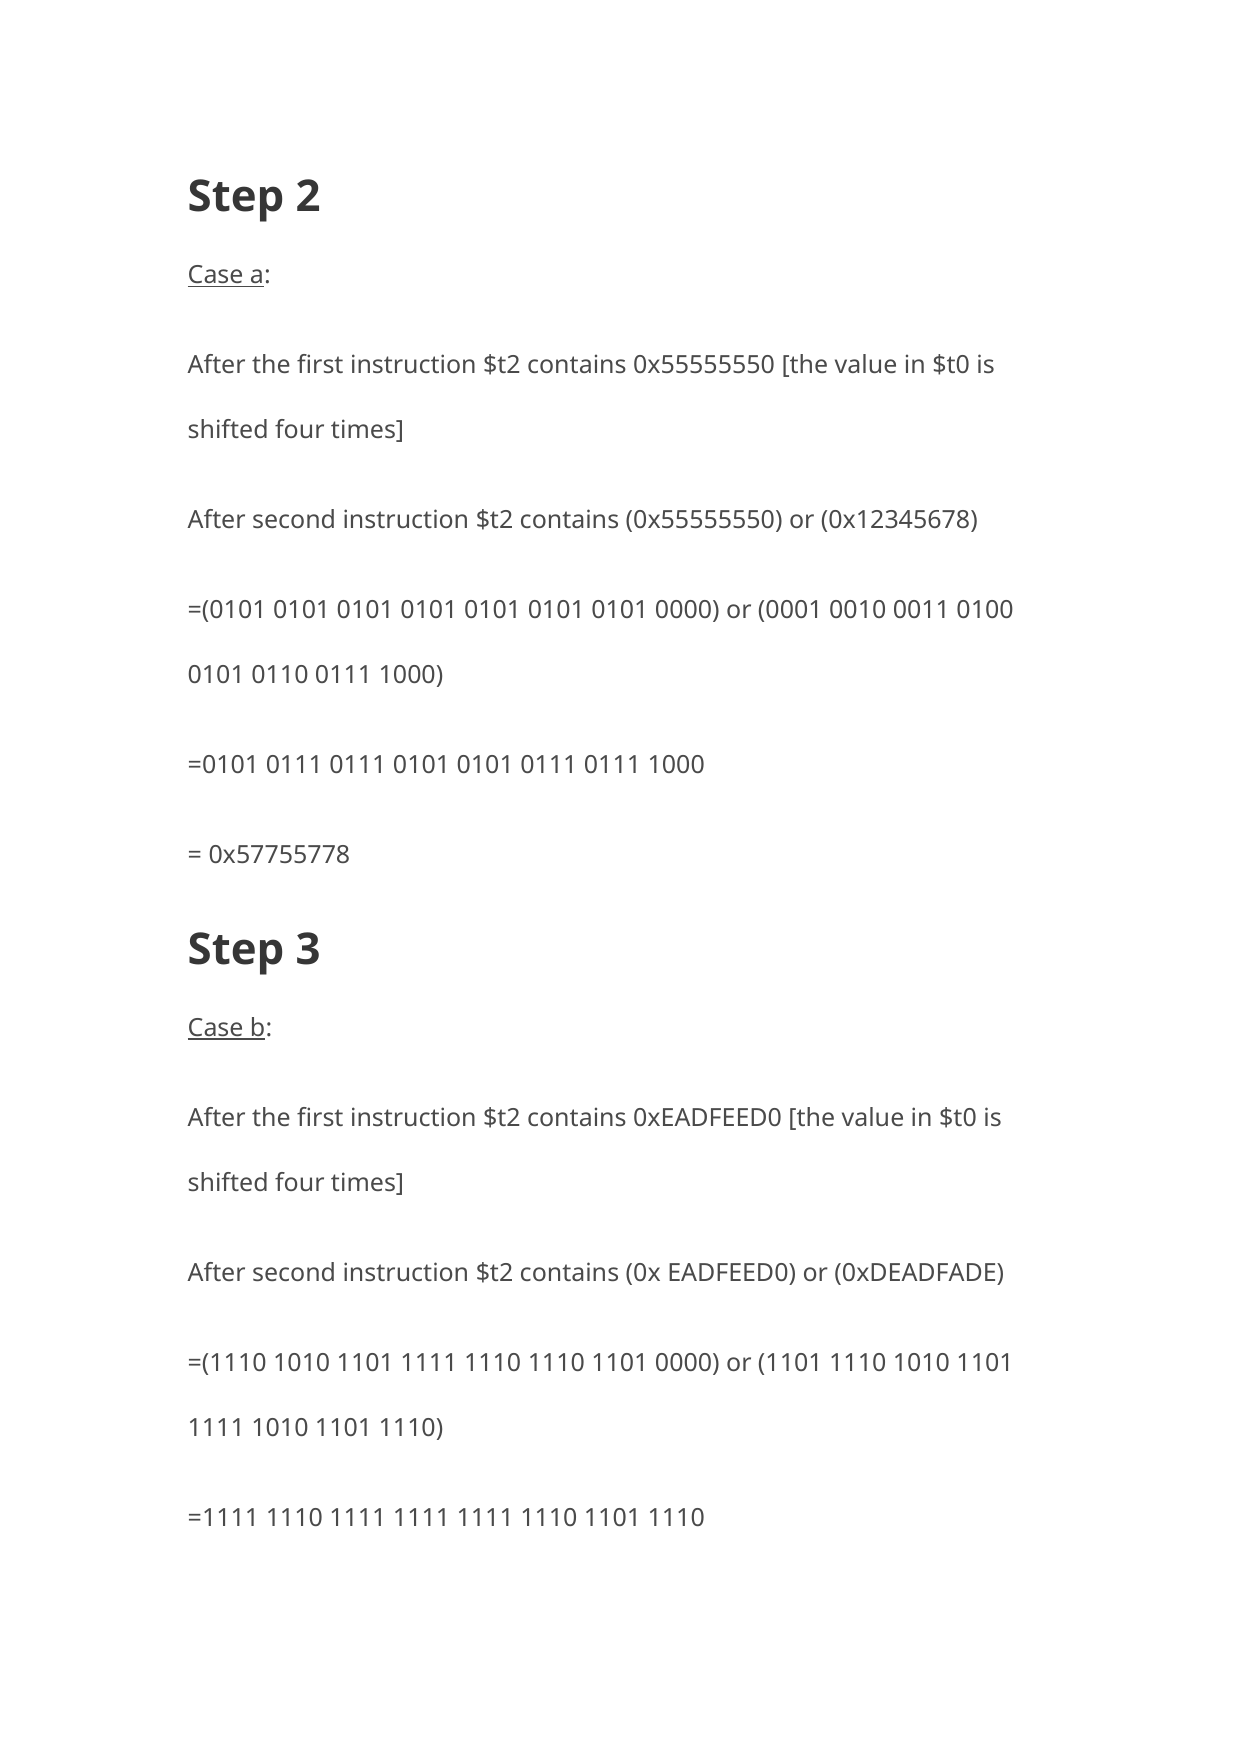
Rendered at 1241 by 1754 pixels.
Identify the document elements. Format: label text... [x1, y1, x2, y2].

text After second instruction $t2 contains (0x EADFEED0) or (0xDEADFADE) [187, 1239, 1053, 1304]
text Case a: [187, 241, 1053, 306]
text =1111 1110 1111 1111 1111 1110 1101 1110 [187, 1484, 1053, 1549]
text Step 3 [187, 915, 1053, 980]
text After the first instruction $t2 contains 0xEADFEED0 [the value in $t0 is shifted four times] [187, 1084, 1053, 1214]
text =0101 0111 0111 0101 0101 0111 0111 1000 [187, 731, 1053, 796]
text Step 2 [187, 162, 1053, 227]
text = 0x57755778 [187, 821, 1053, 886]
text =(0101 0101 0101 0101 0101 0101 0101 0000) or (0001 0010 0011 0100 0101 0110 0111 1000) [187, 576, 1053, 706]
text After the first instruction $t2 contains 0x55555550 [the value in $t0 is shifted four times] [187, 331, 1053, 461]
text After second instruction $t2 contains (0x55555550) or (0x12345678) [187, 486, 1053, 551]
text Case b: [187, 994, 1053, 1059]
text =(1110 1010 1101 1111 1110 1110 1101 0000) or (1101 1110 1010 1101 1111 1010 1101 1110) [187, 1329, 1053, 1459]
